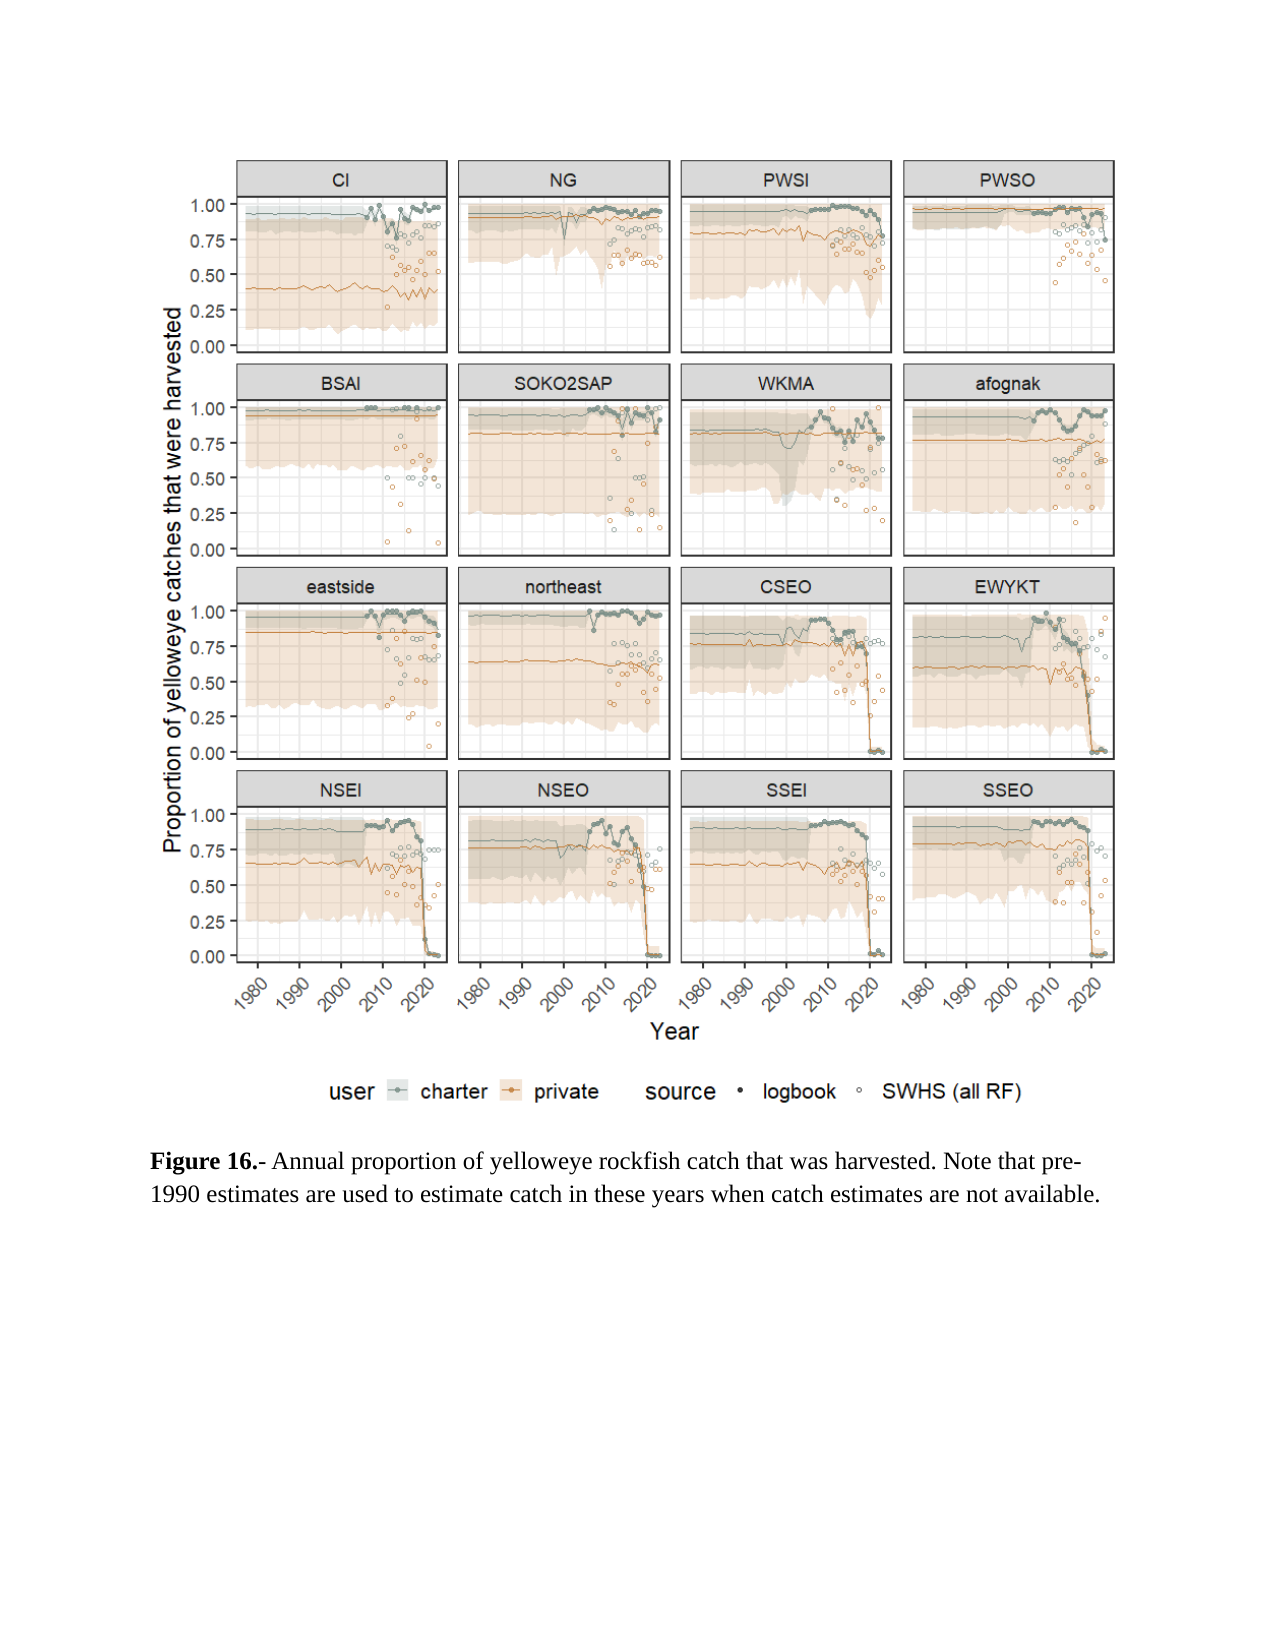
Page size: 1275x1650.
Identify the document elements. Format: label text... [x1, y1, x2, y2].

picture [150, 150, 1125, 1125]
text Figure 16.- Annual proportion of yelloweye rockfish catch that was harvested. Note that pre-1990 estimates are used to estimate catch in these years when catch estimates are not available. [150, 1146, 1125, 1208]
